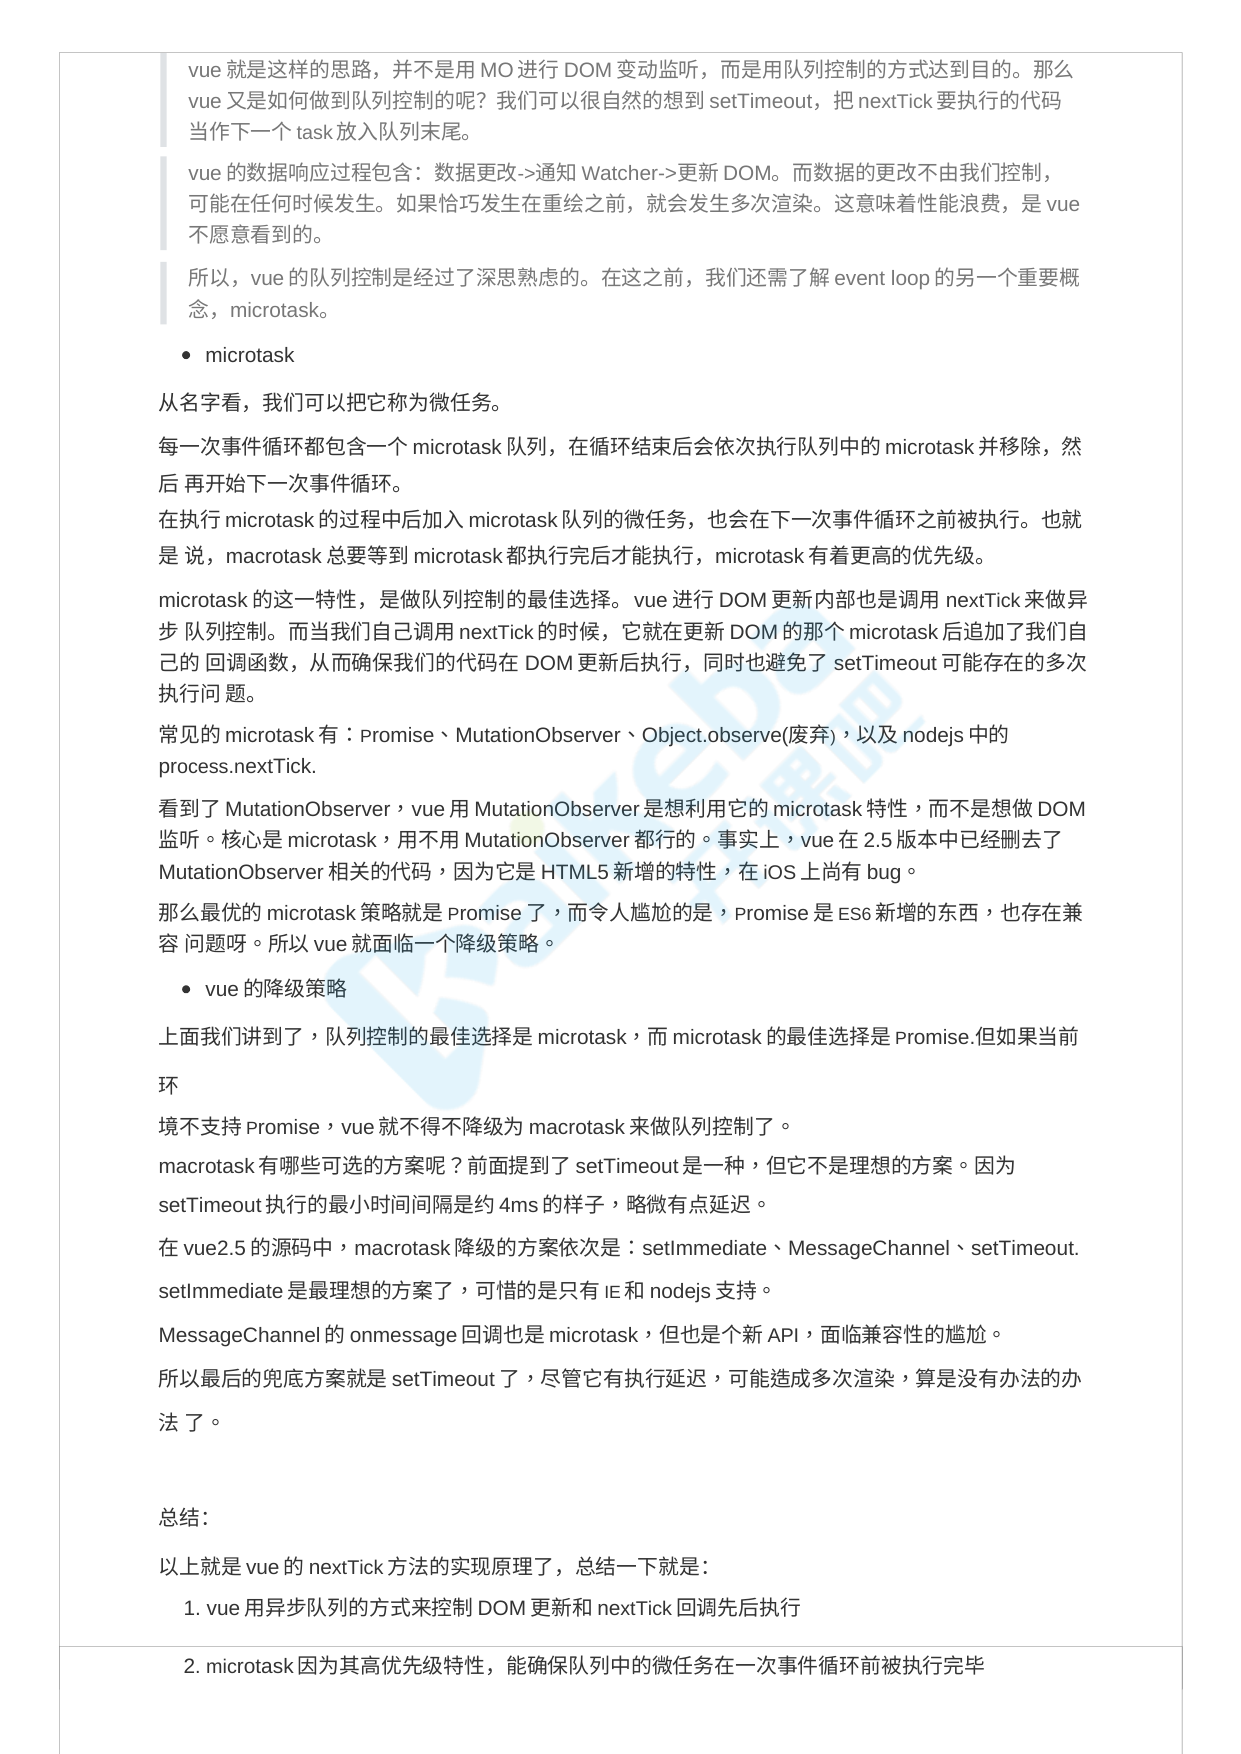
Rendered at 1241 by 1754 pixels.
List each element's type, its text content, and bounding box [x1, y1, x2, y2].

text 常见的microtask有：Promise、MutationObserver、Object.observe(废弃)，以及nodejs中的 process.nextTick. [871, 717, 1088, 780]
text <div id='app1'></div> <div id='app2'></div> </body> [591, 583, 915, 708]
text 所以，vue的队列控制是经过了深思熟虑的。在这之前，我们还需了解event loop的另一个重要概 念，microtask。 [188, 261, 1088, 323]
text 总结： 以上就是vue的nextTick方法的实现原理了，总结一下就是： [158, 1487, 783, 1584]
text vue的数据响应过程包含：数据更改->通知Watcher->更新DOM。而数据的更改不由我们控制， 可能在任何时候发生。如果恰巧发生在重绘之前，就会发生多次渲染。这意味着性能浪费，是vue 不愿意看到的。 [188, 155, 1088, 249]
text vue的降级策略 上面我们讲到了，队列控制的最佳选择是microtask，而microtask的最佳选择是Promise.但如果当前环 [158, 957, 425, 1103]
text 境不支持Promise，vue就不得不降级为macrotask来做队列控制了。 macrotask有哪些可选的方案呢？前面提到了setTimeout是一种，但它不是理想的方案。因为 setTimeout执行的最小时间间隔是约4ms的样子，略微有点延迟。 [158, 1046, 1088, 1220]
picture [58, 51, 1184, 1754]
text 在vue2.5的源码中，macrotask降级的方案依次是：setImmediate、MessageChannel、setTimeout. setImmediate是最理想的方案了，可惜的是只有IE和nodejs支持。 MessageChannel的onmessage回调也是microtask，但也是个新API，面临兼容性的尴尬。 所以最后的兜底方案就是setTimeout了，尽管它有执行延迟，可能造成多次渲染，算是没有办法的办法 了。 [158, 1220, 1088, 1439]
text 每一次事件循环都包含一个microtask队列，在循环结束后会依次执行队列中的microtask并移除，然后 再开始下一次事件循环。 在执行microtask的过程中后加入microtask队列的微任务，也会在下一次事件循环之前被执行。也就是 说，macrotask总要等到microtask都执行完后才能执行，microtask有着更高的优先级。 [158, 425, 1088, 571]
text microtask的这一特性，是做队列控制的最佳选择。vue进行DOM更新内部也是调用nextTick来做异步 队列控制。而当我们自己调用nextTick的时候，它就在更新DOM的那个microtask后追加了我们自己的 回调函数，从而确保我们的代码在DOM更新后执行，同时也避免了setTimeout可能存在的多次执行问 题。 [158, 583, 713, 708]
text 看到了MutationObserver，vue用MutationObserver是想利用它的microtask特性，而不是想做DOM 监听。核心是microtask，用不用MutationObserver都行的。事实上，vue在2.5版本中已经删去了 MutationObserver相关的代码，因为它是HTML5新增的特性，在iOS上尚有bug。 [766, 792, 1088, 885]
text 二 [319, 895, 754, 979]
text 常见的microtask有：Promise、MutationObserver、Object.observe(废弃)，以及nodejs中的 process.nextTick. [158, 717, 579, 780]
text <body> [728, 546, 778, 571]
text 那么最优的microtask策略就是Promise了，而令人尴尬的是，Promise是ES6新增的东西，也存在兼容 问题呀。所以vue就面临一个降级策略。 [158, 895, 401, 957]
text Vue其实并不知道哪一个才是我们的入口。如果同时设置了多个入口，那么vue就不知道哪一个才是这 个‘类’。 [413, 792, 857, 885]
text microtask 从名字看，我们可以把它称为微任务。 [158, 323, 1088, 420]
text 看到了MutationObserver，vue用MutationObserver是想利用它的microtask特性，而不是想做DOM 监听。核心是microtask，用不用MutationObserver都行的。事实上，vue在2.5版本中已经删去了 MutationObserver相关的代码，因为它是HTML5新增的特性，在iOS上尚有bug。 [158, 792, 504, 885]
text <template> <div> [428, 1103, 546, 1162]
text 1. vue用异步队列的方式来控制DOM更新和nextTick回调先后执行 [158, 1591, 1188, 1621]
text 那么最优的microtask策略就是Promise了，而令人尴尬的是，Promise是ES6新增的东西，也存在兼容 问题呀。所以vue就面临一个降级策略。 [694, 895, 1088, 957]
text vue就是这样的思路，并不是用MO进行DOM变动监听，而是用队列控制的方式达到目的。那么 vue又是如何做到队列控制的呢？我们可以很自然的想到setTimeout，把nextTick要执行的代码 当作下一个task放入队列末尾。 [188, 52, 1088, 146]
text microtask的这一特性，是做队列控制的最佳选择。vue进行DOM更新内部也是调用nextTick来做异步 队列控制。而当我们自己调用nextTick的时候，它就在更新DOM的那个microtask后追加了我们自己的 回调函数，从而确保我们的代码在DOM更新后执行，同时也避免了setTimeout可能存在的多次执行问 题。 [793, 583, 1088, 708]
text 在webpack搭建的vue开发环境下，使用单文件组件时： [316, 957, 691, 1118]
text 2. microtask因为其高优先级特性，能确保队列中的微任务在一次事件循环前被执行完毕 [108, 1650, 1188, 1680]
text <div id='app1'></div> <div id='app2'></div> </body> [518, 717, 928, 780]
text vue的降级策略 上面我们讲到了，队列控制的最佳选择是microtask，而microtask的最佳选择是Promise.但如果当前环 [548, 955, 1088, 1103]
